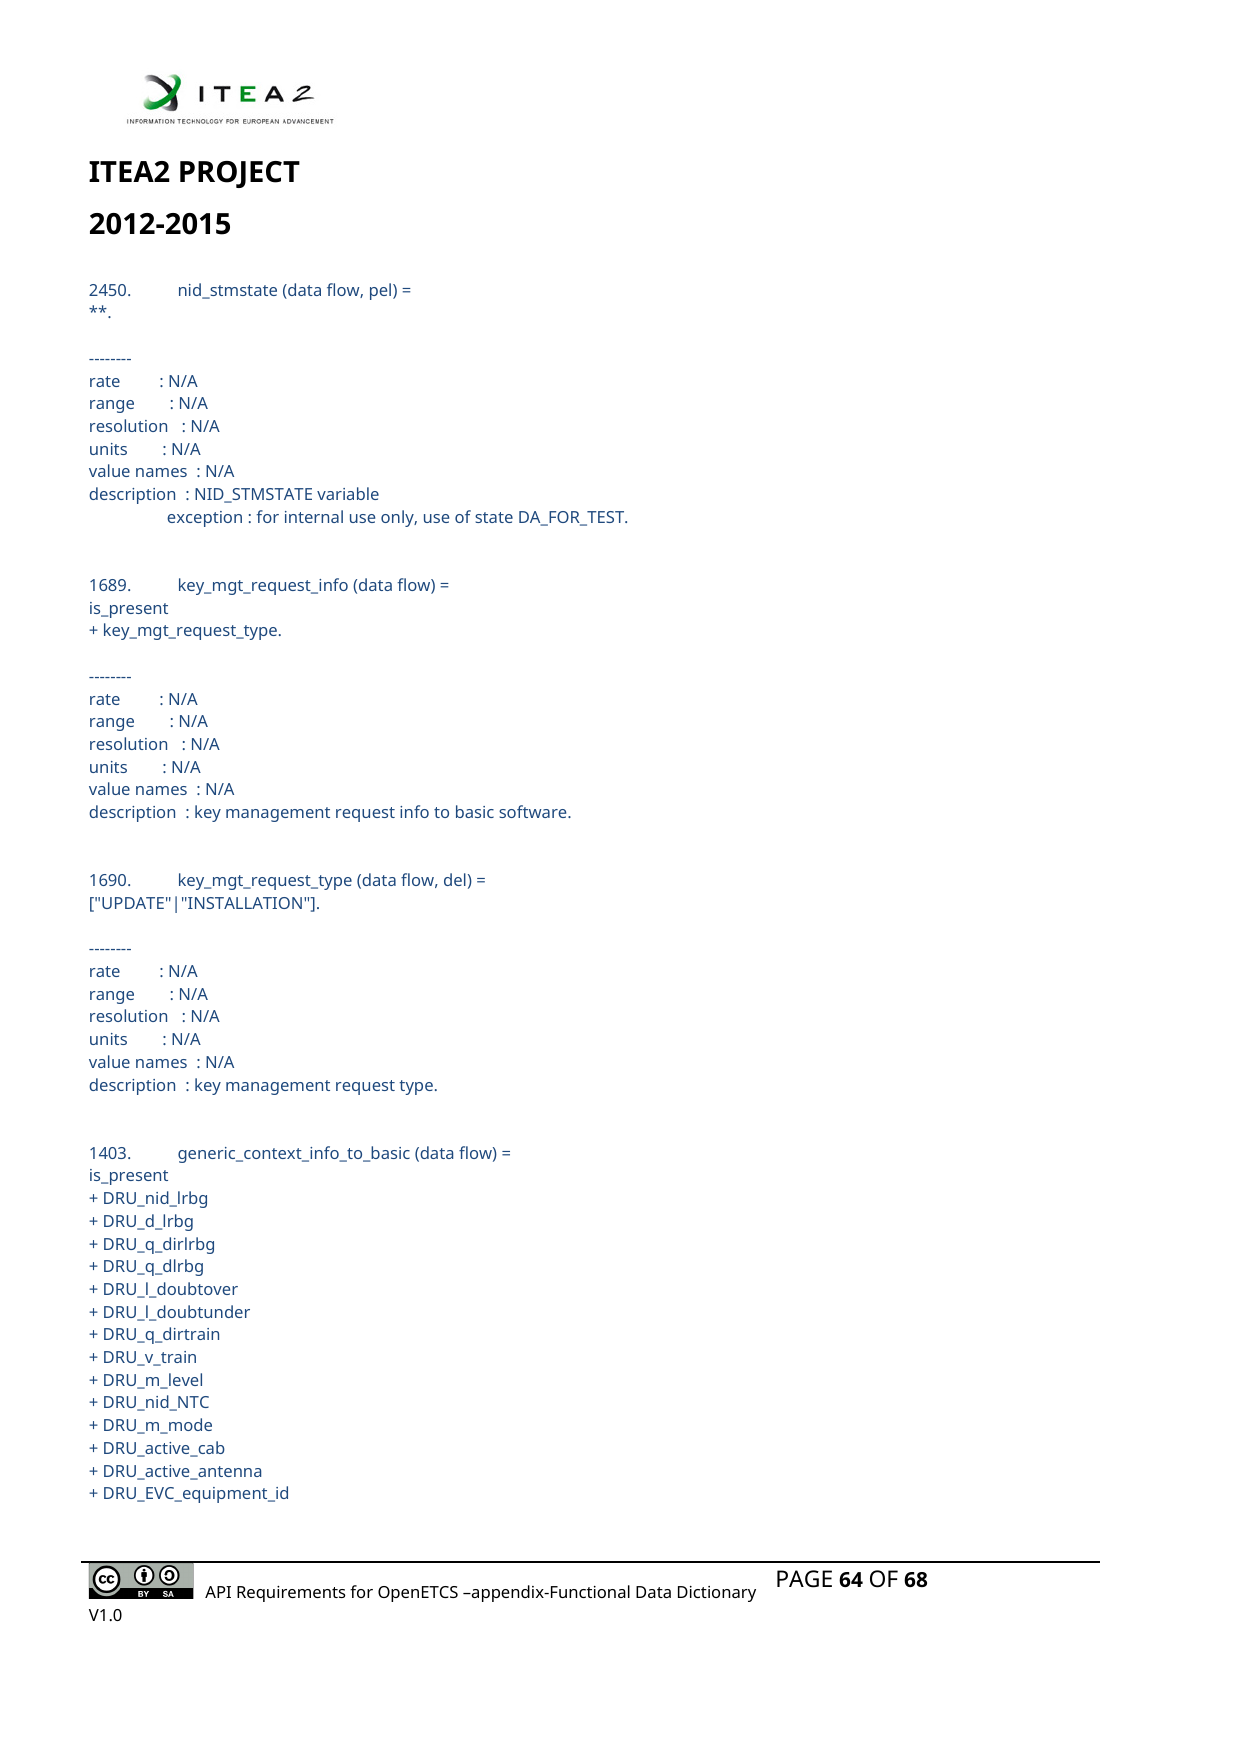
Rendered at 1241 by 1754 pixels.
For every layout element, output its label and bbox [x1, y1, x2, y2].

picture [88, 1562, 194, 1599]
picture [88, 59, 372, 139]
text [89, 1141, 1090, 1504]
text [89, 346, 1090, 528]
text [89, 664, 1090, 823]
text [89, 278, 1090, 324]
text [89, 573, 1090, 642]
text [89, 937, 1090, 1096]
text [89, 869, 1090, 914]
